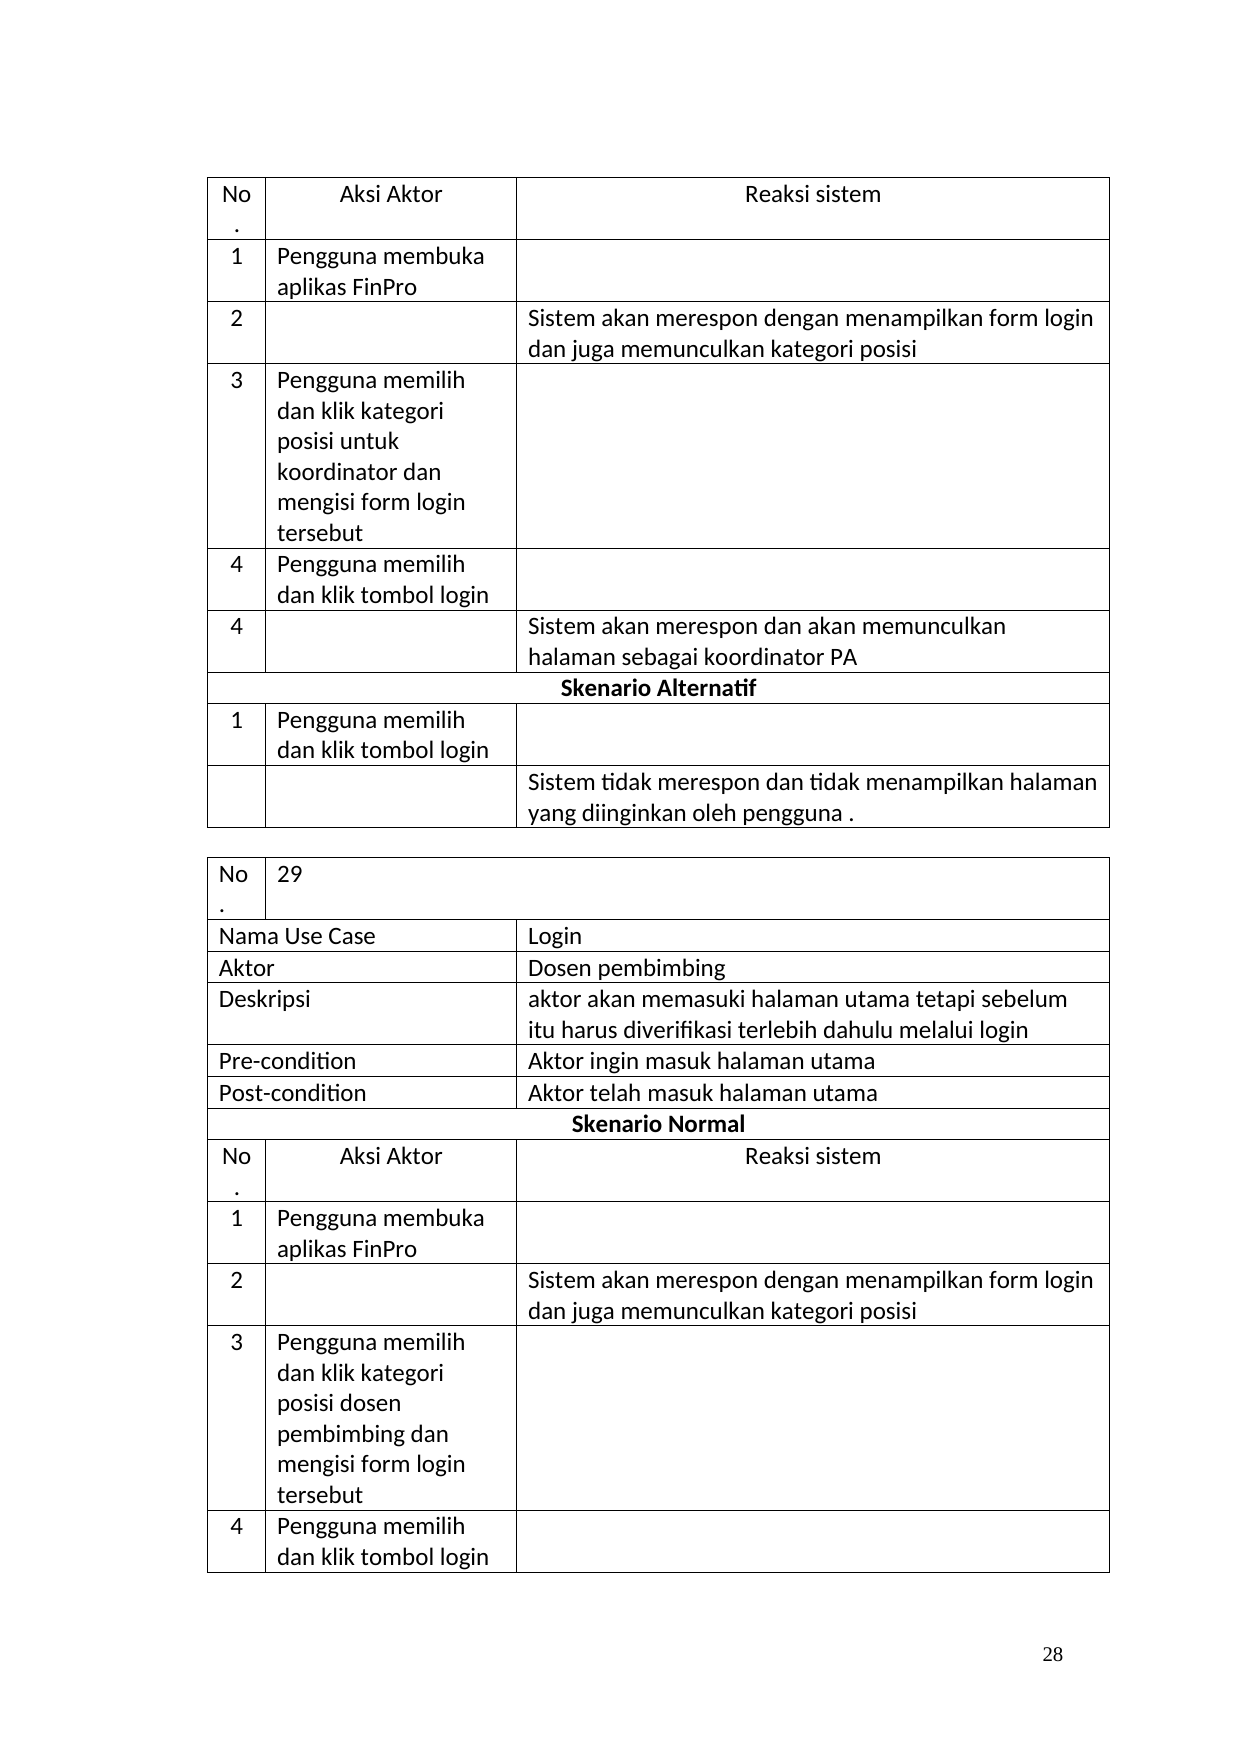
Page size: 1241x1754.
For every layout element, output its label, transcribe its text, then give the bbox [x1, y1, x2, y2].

table_cell Skenario Normal [208, 1109, 1109, 1139]
table_cell Aktor telah masuk halaman utama [517, 1077, 1109, 1107]
table_cell 1 [208, 1202, 265, 1263]
table_cell Pengguna membuka aplikas FinPro [266, 240, 516, 301]
table_cell [266, 611, 516, 672]
table_cell Aktor [208, 952, 516, 982]
table_cell [517, 364, 1109, 547]
table_cell Aktor ingin masuk halaman utama [517, 1045, 1109, 1076]
table_cell 4 [208, 549, 265, 609]
table_cell 4 [208, 1511, 265, 1572]
table_cell [517, 1202, 1109, 1263]
table_cell Pre-condition [208, 1045, 516, 1076]
table_cell Aksi Aktor [266, 1140, 516, 1201]
table_cell Dosen pembimbing [517, 952, 1109, 982]
table_cell [517, 1326, 1109, 1509]
table_cell Login [517, 920, 1109, 951]
table_cell [266, 1264, 516, 1325]
table_cell Sistem tidak merespon dan tidak menampilkan halaman yang diinginkan oleh pengguna . [517, 766, 1109, 827]
table_cell [517, 704, 1109, 765]
table_header 29 [266, 858, 1109, 919]
table_cell [517, 1511, 1109, 1572]
table_cell Reaksi sistem [517, 1140, 1109, 1201]
table_cell 3 [208, 364, 265, 547]
table_cell Deskripsi [208, 983, 516, 1044]
table_cell Post-condition [208, 1077, 516, 1107]
table_cell 4 [208, 611, 265, 672]
table_cell 3 [208, 1326, 265, 1509]
table_cell Sistem akan merespon dan akan memunculkan halaman sebagai koordinator PA [517, 611, 1109, 672]
table_cell Skenario Alternatif [208, 673, 1109, 703]
table_cell Sistem akan merespon dengan menampilkan form login dan juga memunculkan kategori posisi [517, 1264, 1109, 1325]
table_cell [517, 240, 1109, 301]
table_cell Pengguna membuka aplikas FinPro [266, 1202, 516, 1263]
table_cell Pengguna memilih dan klik kategori posisi untuk koordinator dan mengisi form login tersebut [266, 364, 516, 547]
table_cell No. [208, 1140, 265, 1201]
table_cell Pengguna memilih dan klik tombol login [266, 1511, 516, 1572]
table_cell [266, 302, 516, 363]
table_cell [208, 766, 265, 827]
table_header No. [208, 858, 265, 919]
table_cell 2 [208, 1264, 265, 1325]
table_cell Aksi Aktor [266, 178, 516, 239]
table_cell Nama Use Case [208, 920, 516, 951]
table_cell Pengguna memilih dan klik kategori posisi dosen pembimbing dan mengisi form login tersebut [266, 1326, 516, 1509]
table_cell Pengguna memilih dan klik tombol login [266, 704, 516, 765]
table_cell Sistem akan merespon dengan menampilkan form login dan juga memunculkan kategori posisi [517, 302, 1109, 363]
table_cell 1 [208, 704, 265, 765]
table_cell [517, 549, 1109, 609]
table_cell 2 [208, 302, 265, 363]
table_cell Reaksi sistem [517, 178, 1109, 239]
table_cell aktor akan memasuki halaman utama tetapi sebelum itu harus diverifikasi terlebih dahulu melalui login [517, 983, 1109, 1044]
table_cell No. [208, 178, 265, 239]
table_cell [266, 766, 516, 827]
table_cell Pengguna memilih dan klik tombol login [266, 549, 516, 609]
table_cell 1 [208, 240, 265, 301]
